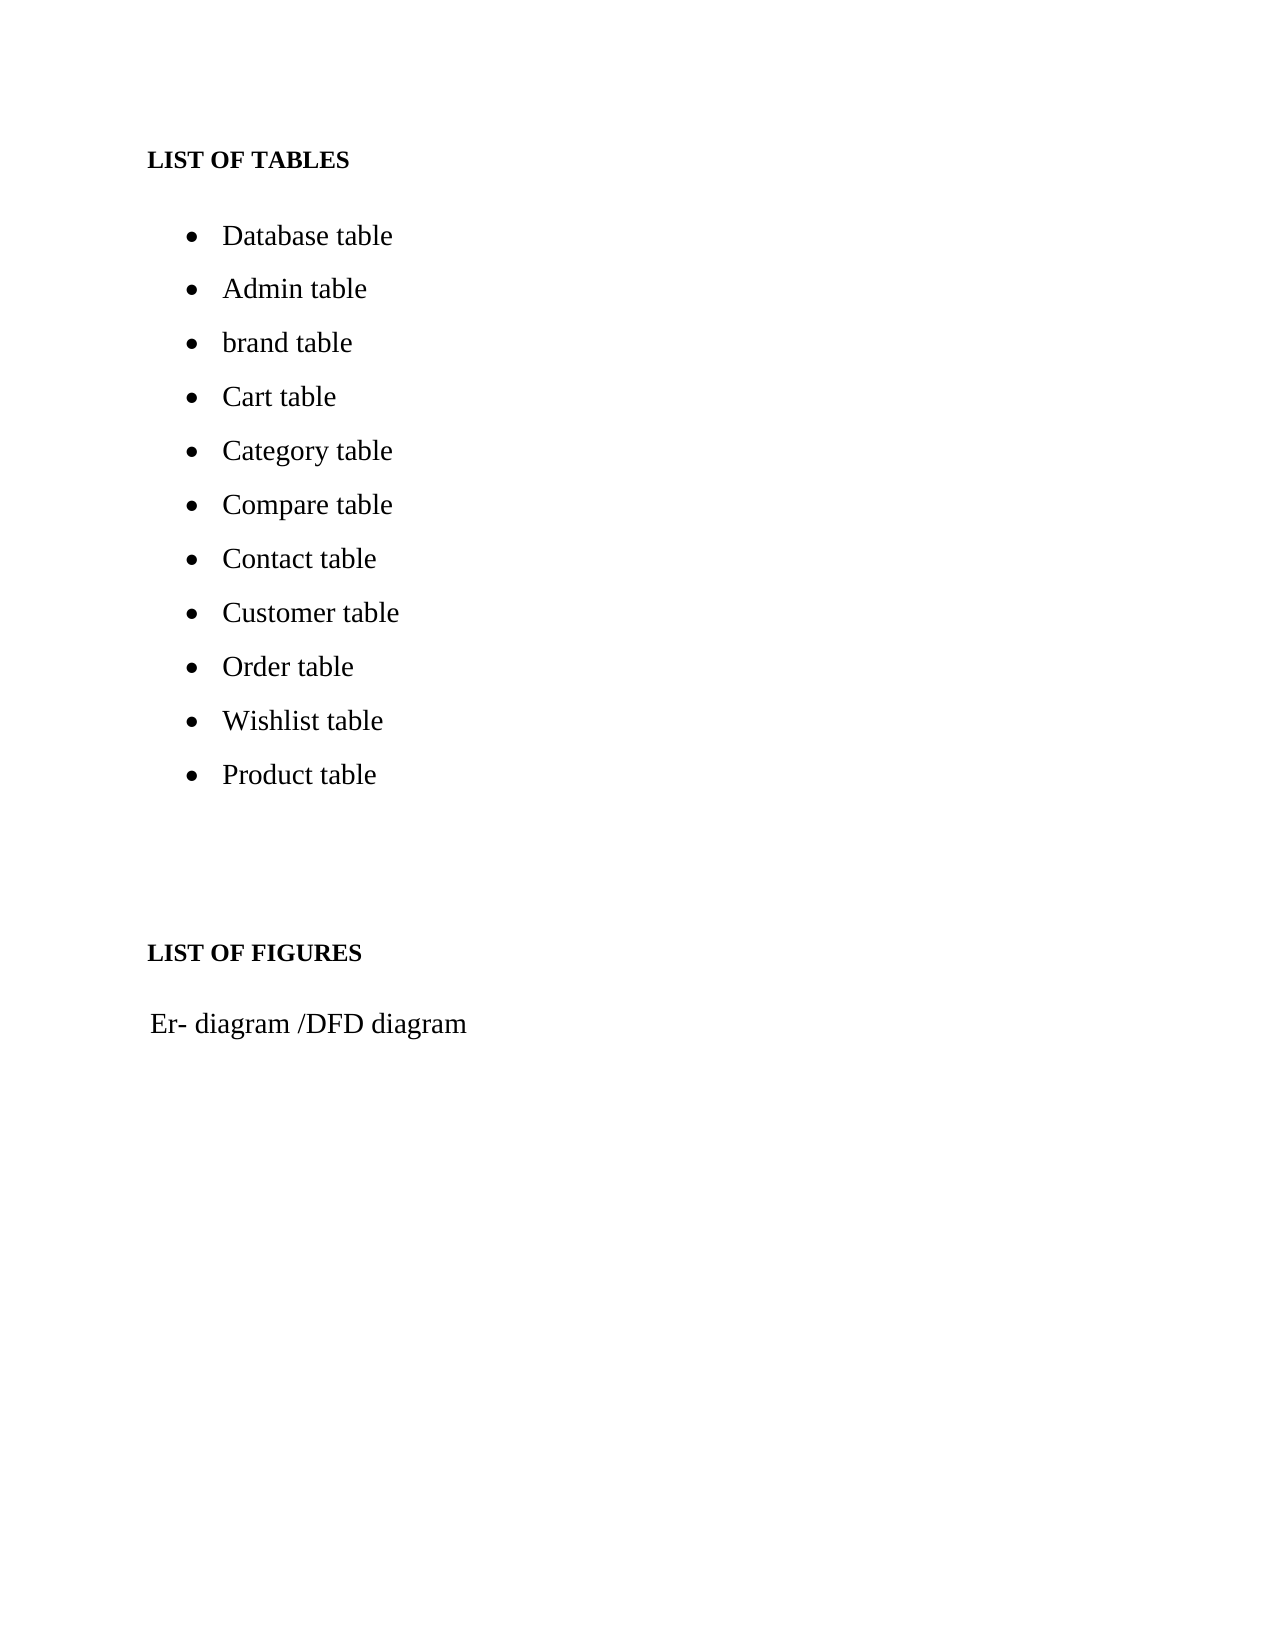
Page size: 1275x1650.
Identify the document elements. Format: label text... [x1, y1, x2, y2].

list brand table [184, 324, 1206, 360]
list Wishlist table [184, 702, 1206, 738]
list Admin table [184, 271, 1206, 306]
text LIST OF TABLES [147, 146, 1206, 174]
list Database table [184, 217, 1206, 252]
list Product table [184, 756, 1206, 792]
list Cart table [184, 378, 1206, 414]
list Contact table [184, 541, 1206, 576]
list Customer table [184, 594, 1206, 630]
list Compare table [184, 486, 1206, 522]
text Er- diagram /DFD diagram [150, 1006, 1206, 1040]
list Order table [184, 648, 1206, 684]
text LIST OF FIGURES [147, 938, 1206, 967]
list Category table [184, 432, 1206, 468]
